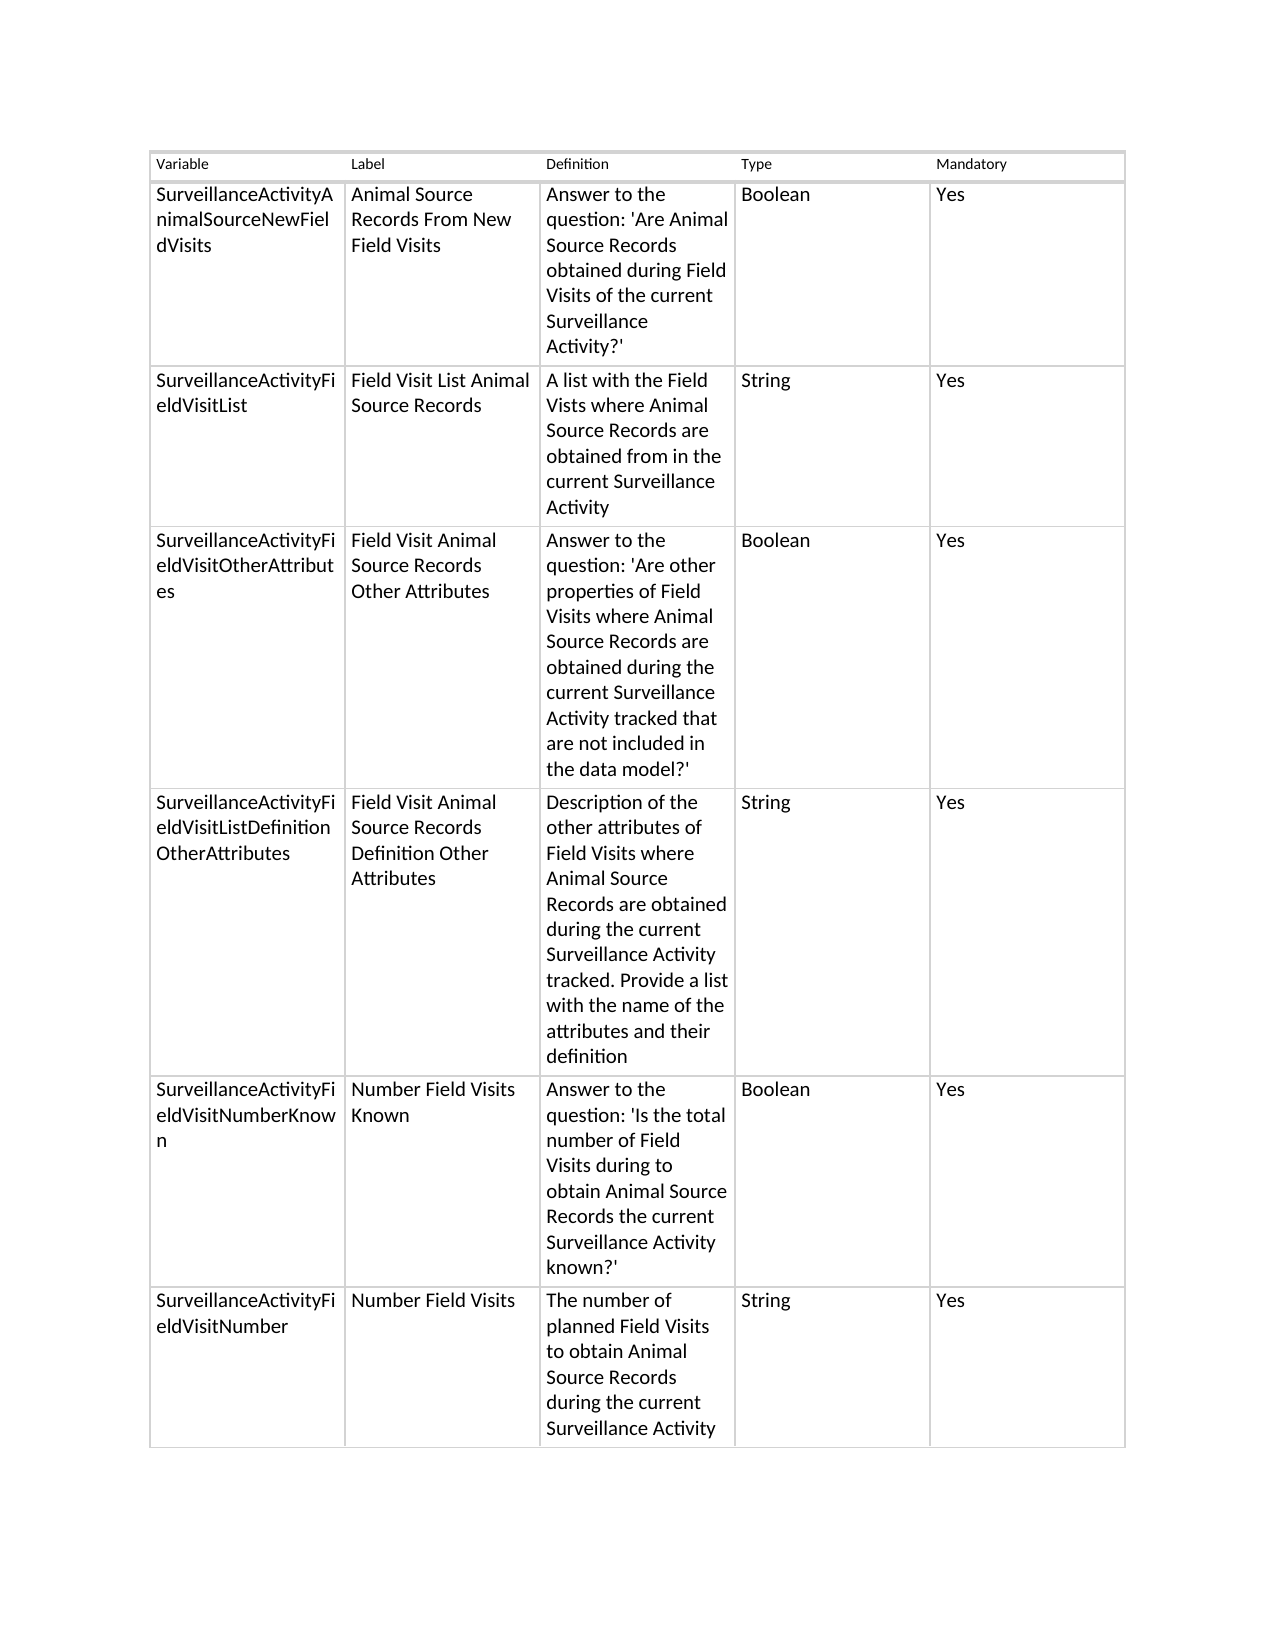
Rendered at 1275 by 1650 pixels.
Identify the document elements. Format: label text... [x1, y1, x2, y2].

table_header Definition [540, 154, 735, 179]
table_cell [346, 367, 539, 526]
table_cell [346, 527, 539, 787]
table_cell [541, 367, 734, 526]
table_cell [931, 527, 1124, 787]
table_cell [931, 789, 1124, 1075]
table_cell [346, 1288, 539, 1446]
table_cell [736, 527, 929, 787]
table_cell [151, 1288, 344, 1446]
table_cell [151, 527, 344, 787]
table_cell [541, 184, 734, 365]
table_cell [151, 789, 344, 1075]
table_header Variable [151, 154, 345, 179]
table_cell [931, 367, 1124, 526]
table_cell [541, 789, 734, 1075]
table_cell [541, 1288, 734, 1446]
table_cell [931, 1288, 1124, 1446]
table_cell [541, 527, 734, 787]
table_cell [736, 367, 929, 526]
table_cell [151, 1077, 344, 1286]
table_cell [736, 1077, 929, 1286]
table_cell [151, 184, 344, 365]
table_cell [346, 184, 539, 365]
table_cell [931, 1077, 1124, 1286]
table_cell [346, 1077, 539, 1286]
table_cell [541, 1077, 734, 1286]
table_header Mandatory [930, 154, 1124, 179]
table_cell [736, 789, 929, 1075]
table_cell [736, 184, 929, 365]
table_header Type [735, 154, 930, 179]
table_header Label [345, 154, 540, 179]
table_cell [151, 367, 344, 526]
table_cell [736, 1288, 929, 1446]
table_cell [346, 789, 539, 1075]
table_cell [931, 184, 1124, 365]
